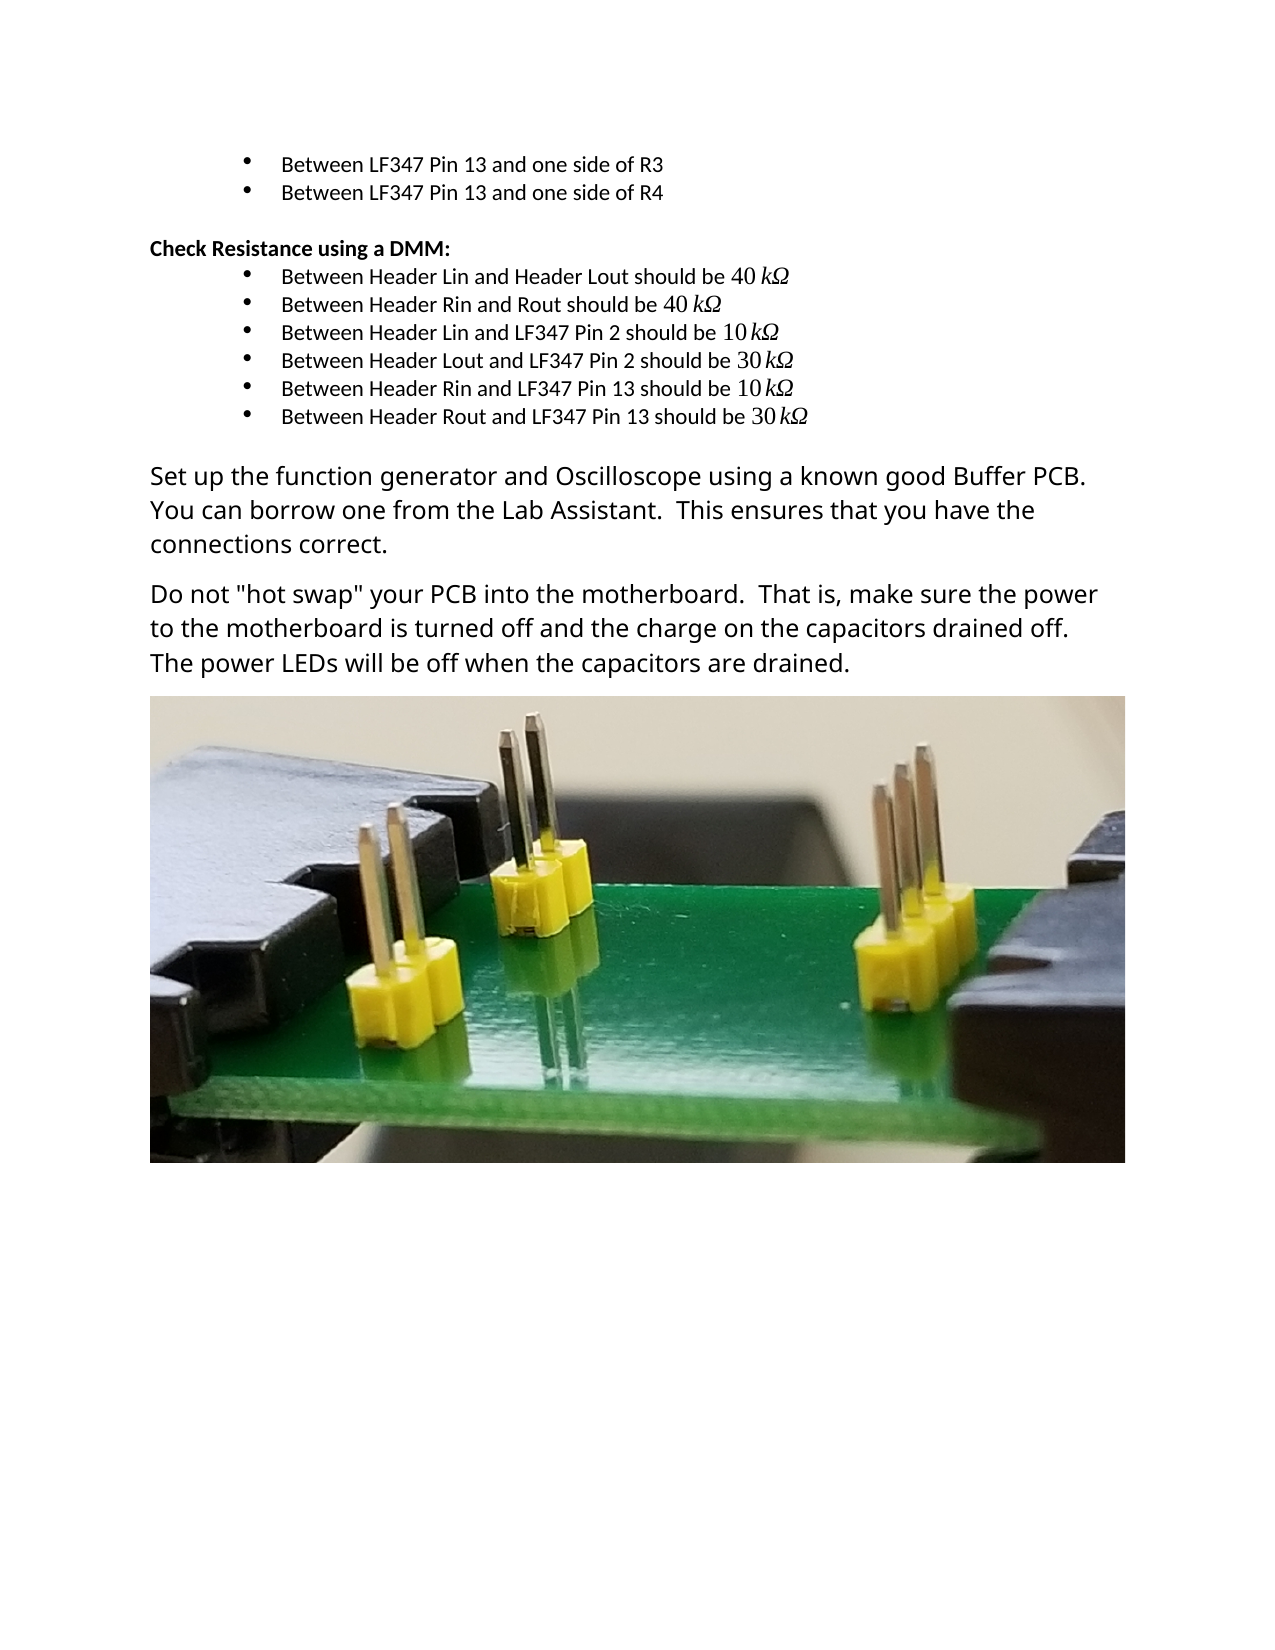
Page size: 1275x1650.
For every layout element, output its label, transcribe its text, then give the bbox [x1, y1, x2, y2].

list Between LF347 Pin 13 and one side of R4 [244, 178, 1125, 206]
text Check Resistance using a DMM: [150, 234, 1125, 262]
list Between Header Lout and LF347 Pin 2 should be [244, 346, 1125, 374]
list Between Header Rin and Rout should be [244, 290, 1125, 318]
list Between Header Rin and LF347 Pin 13 should be [244, 374, 1125, 402]
list Between Header Lin and LF347 Pin 2 should be [244, 318, 1125, 346]
text Do not "hot swap" your PCB into the motherboard. That is, make sure the power to the motherboard is turned off and the charge on the capacitors drained off. The power LEDs will be off when the capacitors are drained. [150, 577, 1125, 679]
list Between Header Lin and Header Lout should be [244, 262, 1125, 290]
list Between Header Rout and LF347 Pin 13 should be [244, 402, 1125, 430]
text Set up the function generator and Oscilloscope using a known good Buffer PCB. You can borrow one from the Lab Assistant. This ensures that you have the connections correct. [150, 458, 1125, 560]
list Between LF347 Pin 13 and one side of R3 [244, 150, 1125, 178]
picture [150, 696, 1125, 1163]
